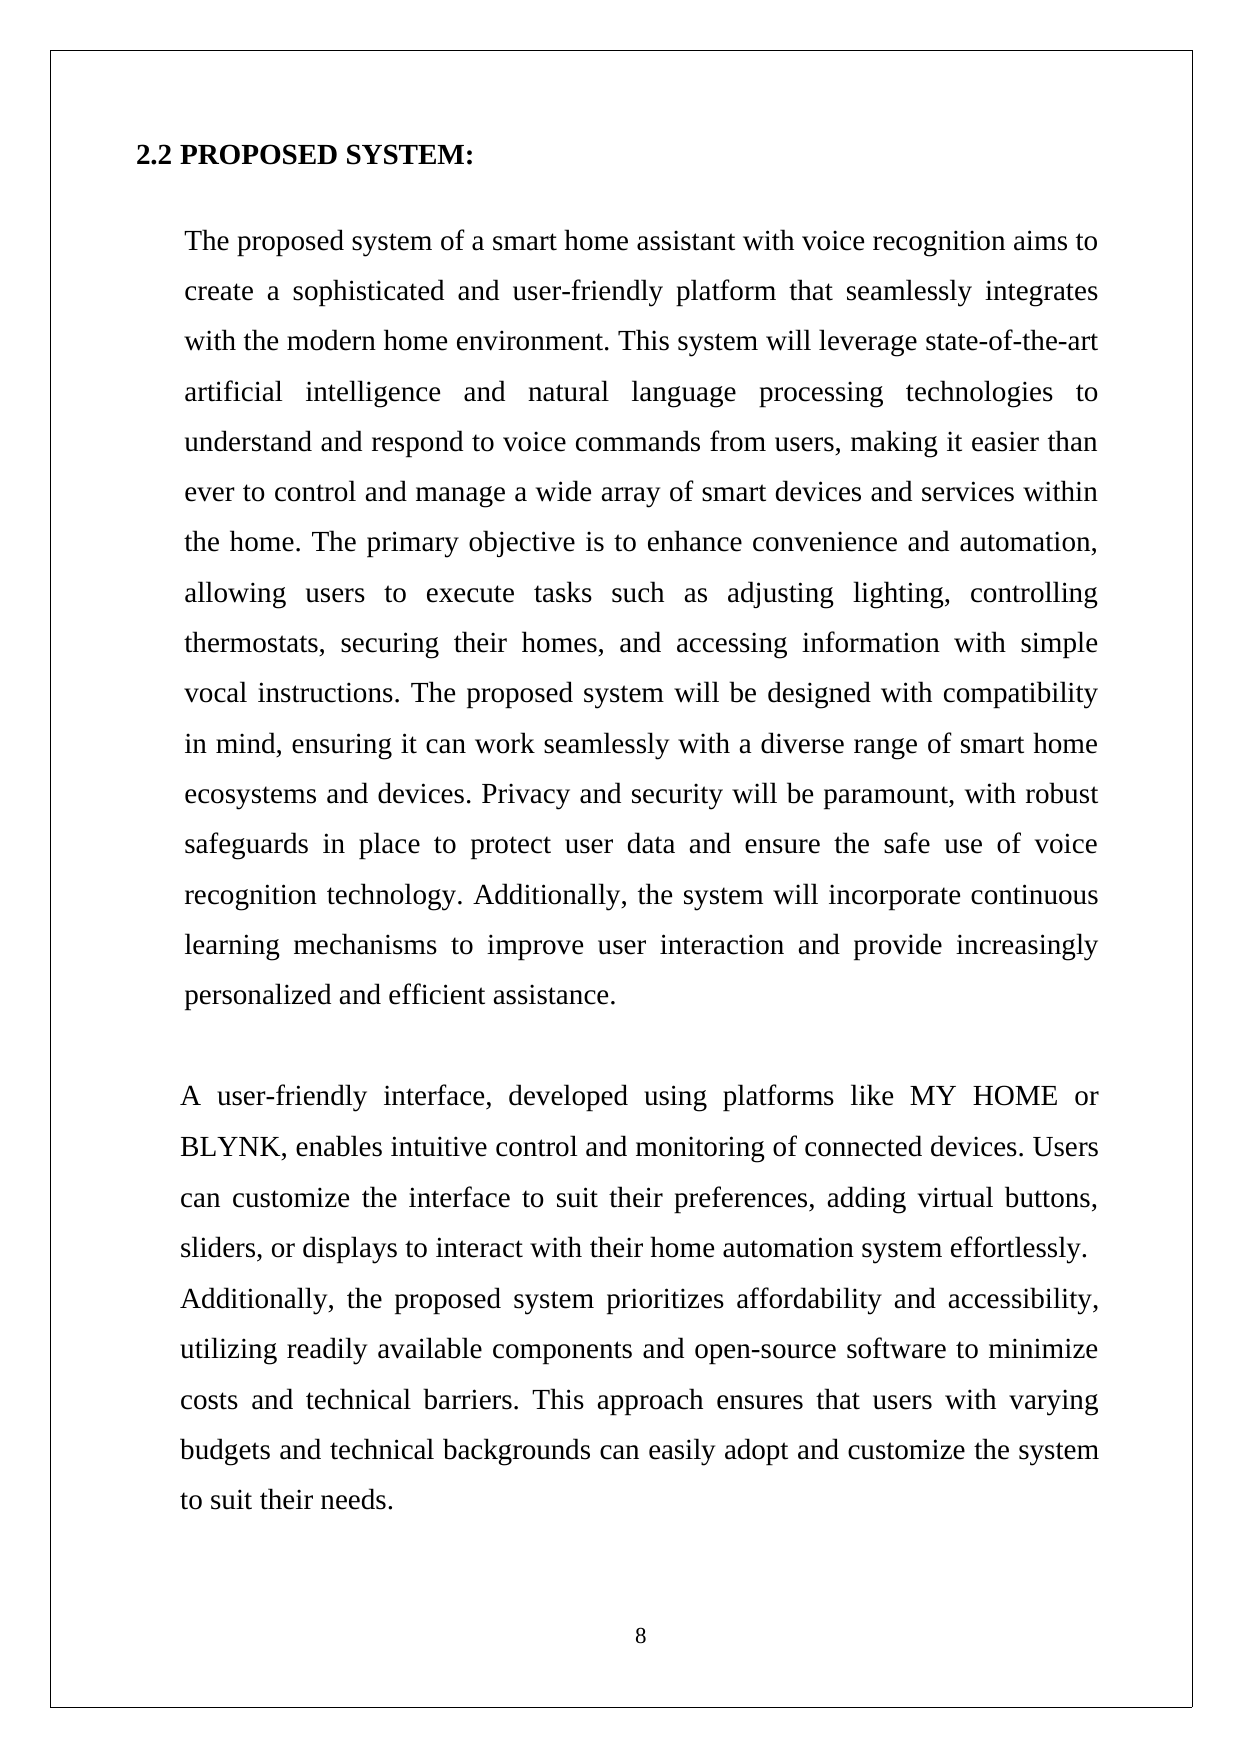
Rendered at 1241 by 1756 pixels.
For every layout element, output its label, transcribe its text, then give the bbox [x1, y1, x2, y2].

text The proposed system of a smart home assistant with voice recognition aims to create a sophisticated and user-friendly platform that seamlessly integrates with the modern home environment. This system will leverage state-of-the-art artificial intelligence and natural language processing technologies to understand and respond to voice commands from users, making it easier than ever to control and manage a wide array of smart devices and services within the home. The primary objective is to enhance convenience and automation, allowing users to execute tasks such as adjusting lighting, controlling thermostats, securing their homes, and accessing information with simple vocal instructions. The proposed system will be designed with compatibility in mind, ensuring it can work seamlessly with a diverse range of smart home ecosystems and devices. Privacy and security will be paramount, with robust safeguards in place to protect user data and ensure the safe use of voice recognition technology. Additionally, the system will incorporate continuous learning mechanisms to improve user interaction and provide increasingly personalized and efficient assistance. [184, 223, 1099, 1011]
text Additionally, the proposed system prioritizes affordability and accessibility, utilizing readily available components and open-source software to minimize costs and technical barriers. This approach ensures that users with varying budgets and technical backgrounds can easily adopt and customize the system to suit their needs. [180, 1281, 1099, 1516]
text A user-friendly interface, developed using platforms like MY HOME or BLYNK, enables intuitive control and monitoring of connected devices. Users can customize the interface to suit their preferences, adding virtual buttons, sliders, or displays to interact with their home automation system effortlessly. [180, 1078, 1099, 1264]
subtitle PROPOSED SYSTEM: [136, 137, 1169, 171]
